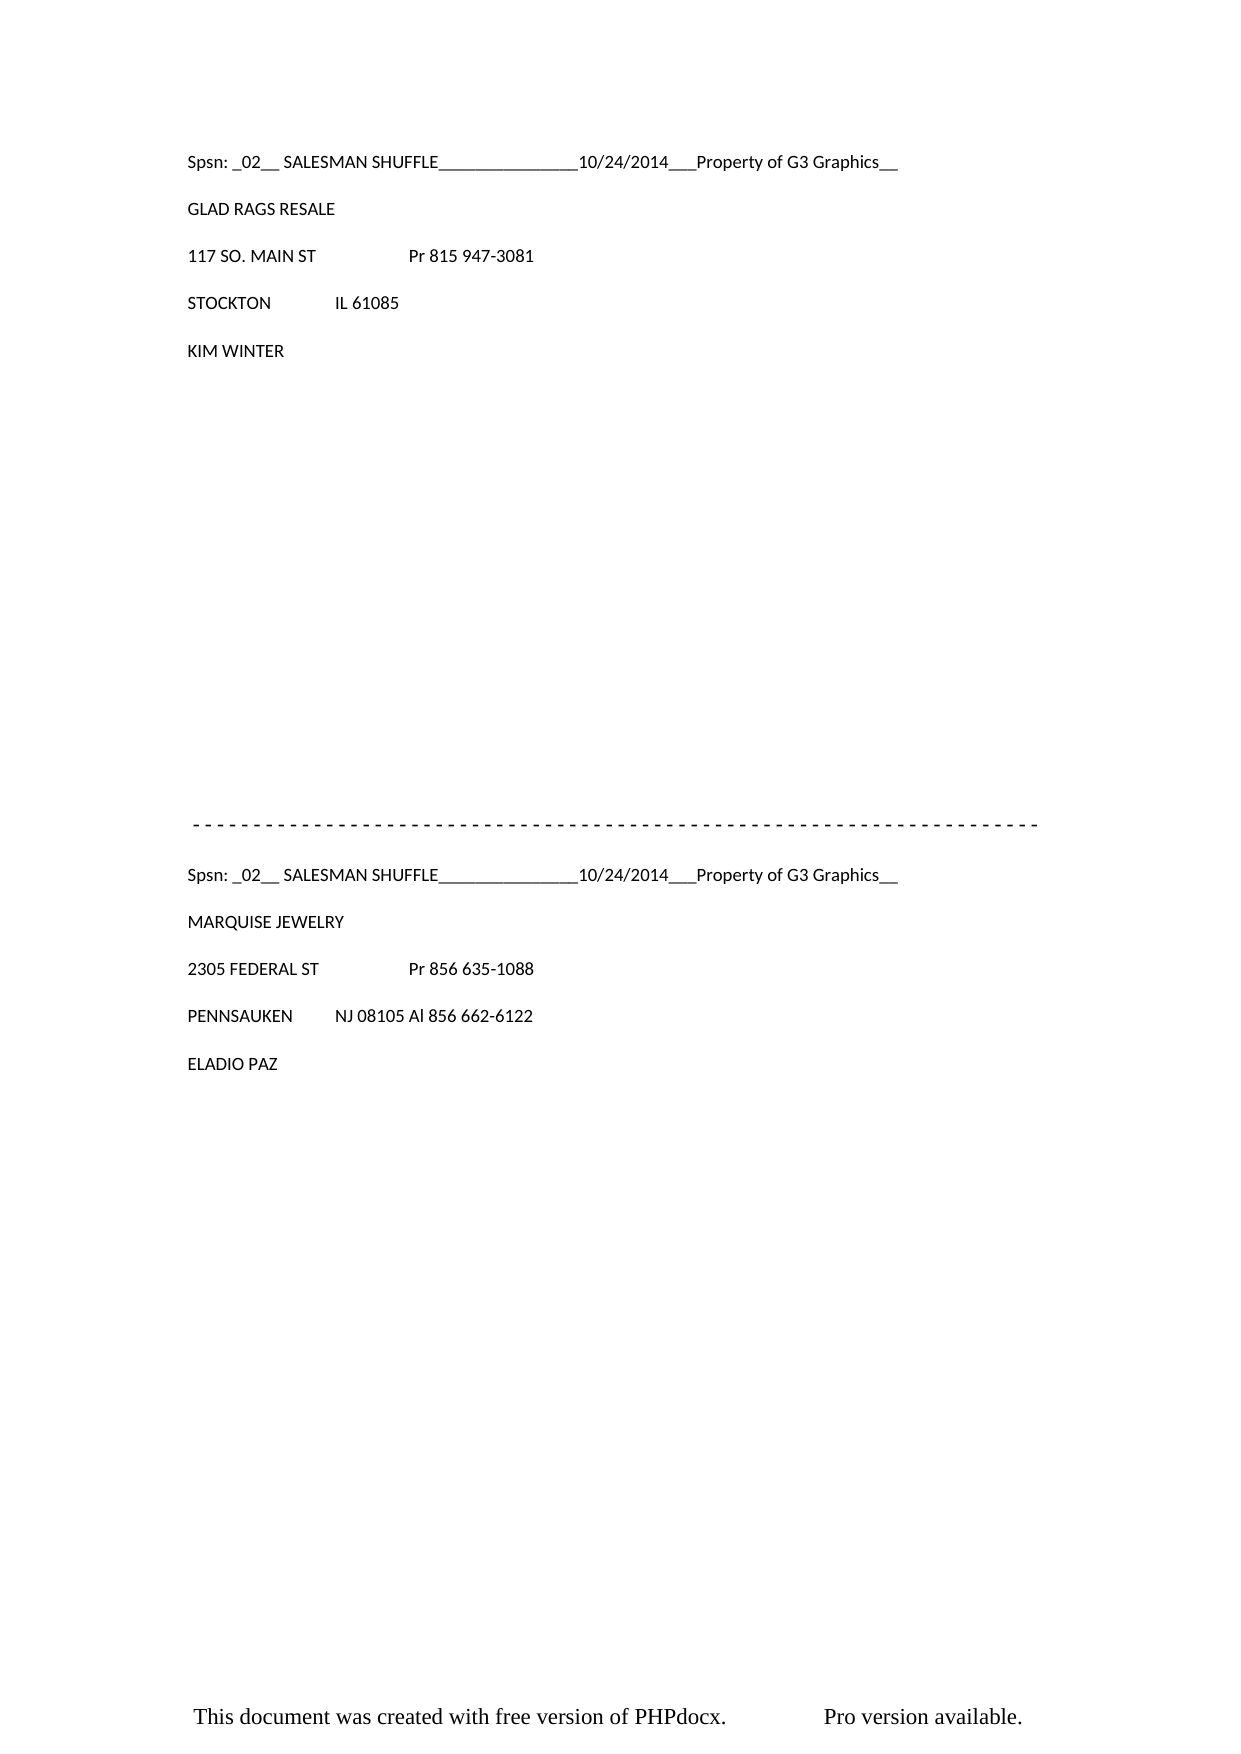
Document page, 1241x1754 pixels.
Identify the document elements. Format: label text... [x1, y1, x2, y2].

text 117 SO. MAIN ST Pr 815 947-3081 [187, 244, 1053, 267]
text KIM WINTER [187, 339, 1053, 362]
text 2305 FEDERAL ST Pr 856 635-1088 [187, 957, 1053, 980]
text STOCKTON IL 61085 [187, 292, 1053, 314]
text Spsn: _02__ SALESMAN SHUFFLE_______________10/24/2014___Property of G3 Graphics__ [187, 150, 1053, 173]
text ELADIO PAZ [187, 1052, 1053, 1075]
text - - - - - - - - - - - - - - - - - - - - - - - - - - - - - - - - - - - - - - - - - - - - - - - - - - - - - - - - - - - - - - - - - - - - - - [187, 810, 1053, 838]
text Spsn: _02__ SALESMAN SHUFFLE_______________10/24/2014___Property of G3 Graphics__ [187, 863, 1053, 886]
text GLAD RAGS RESALE [187, 197, 1053, 220]
text PENNSAUKEN NJ 08105 Al 856 662-6122 [187, 1005, 1053, 1028]
text MARQUISE JEWELRY [187, 910, 1053, 933]
